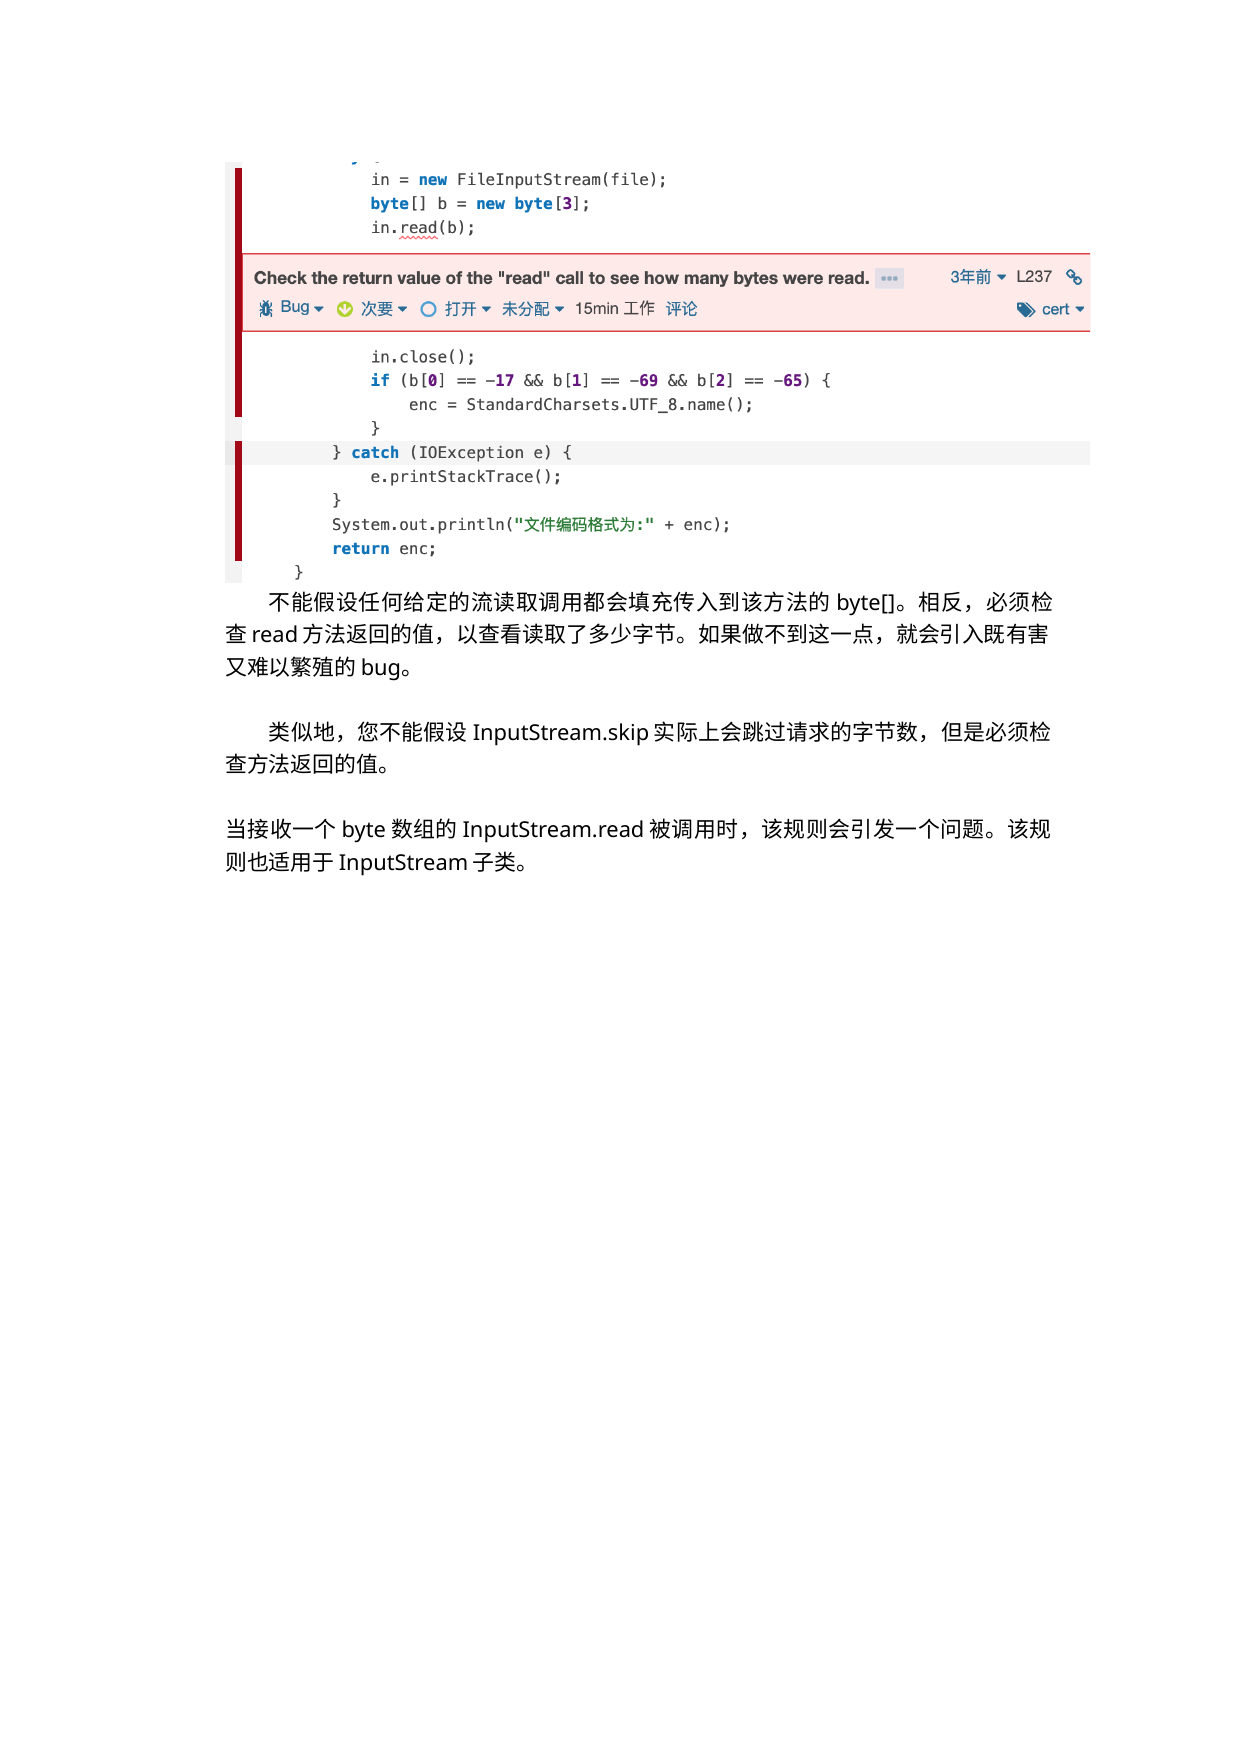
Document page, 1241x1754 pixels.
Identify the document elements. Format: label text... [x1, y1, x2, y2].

list 不能假设任何给定的流读取调用都会填充传入到该方法的byte[]。相反，必须检查read方法返回的值，以查看读取了多少字节。如果做不到这一点，就会引入既有害又难以繁殖的bug。 [225, 584, 1053, 682]
list 当接收一个byte数组的InputStream.read被调用时，该规则会引发一个问题。该规则也适用于InputStream子类。 [225, 812, 1053, 877]
picture [225, 162, 1091, 583]
list 类似地，您不能假设InputStream.skip实际上会跳过请求的字节数，但是必须检查方法返回的值。 [225, 714, 1053, 779]
